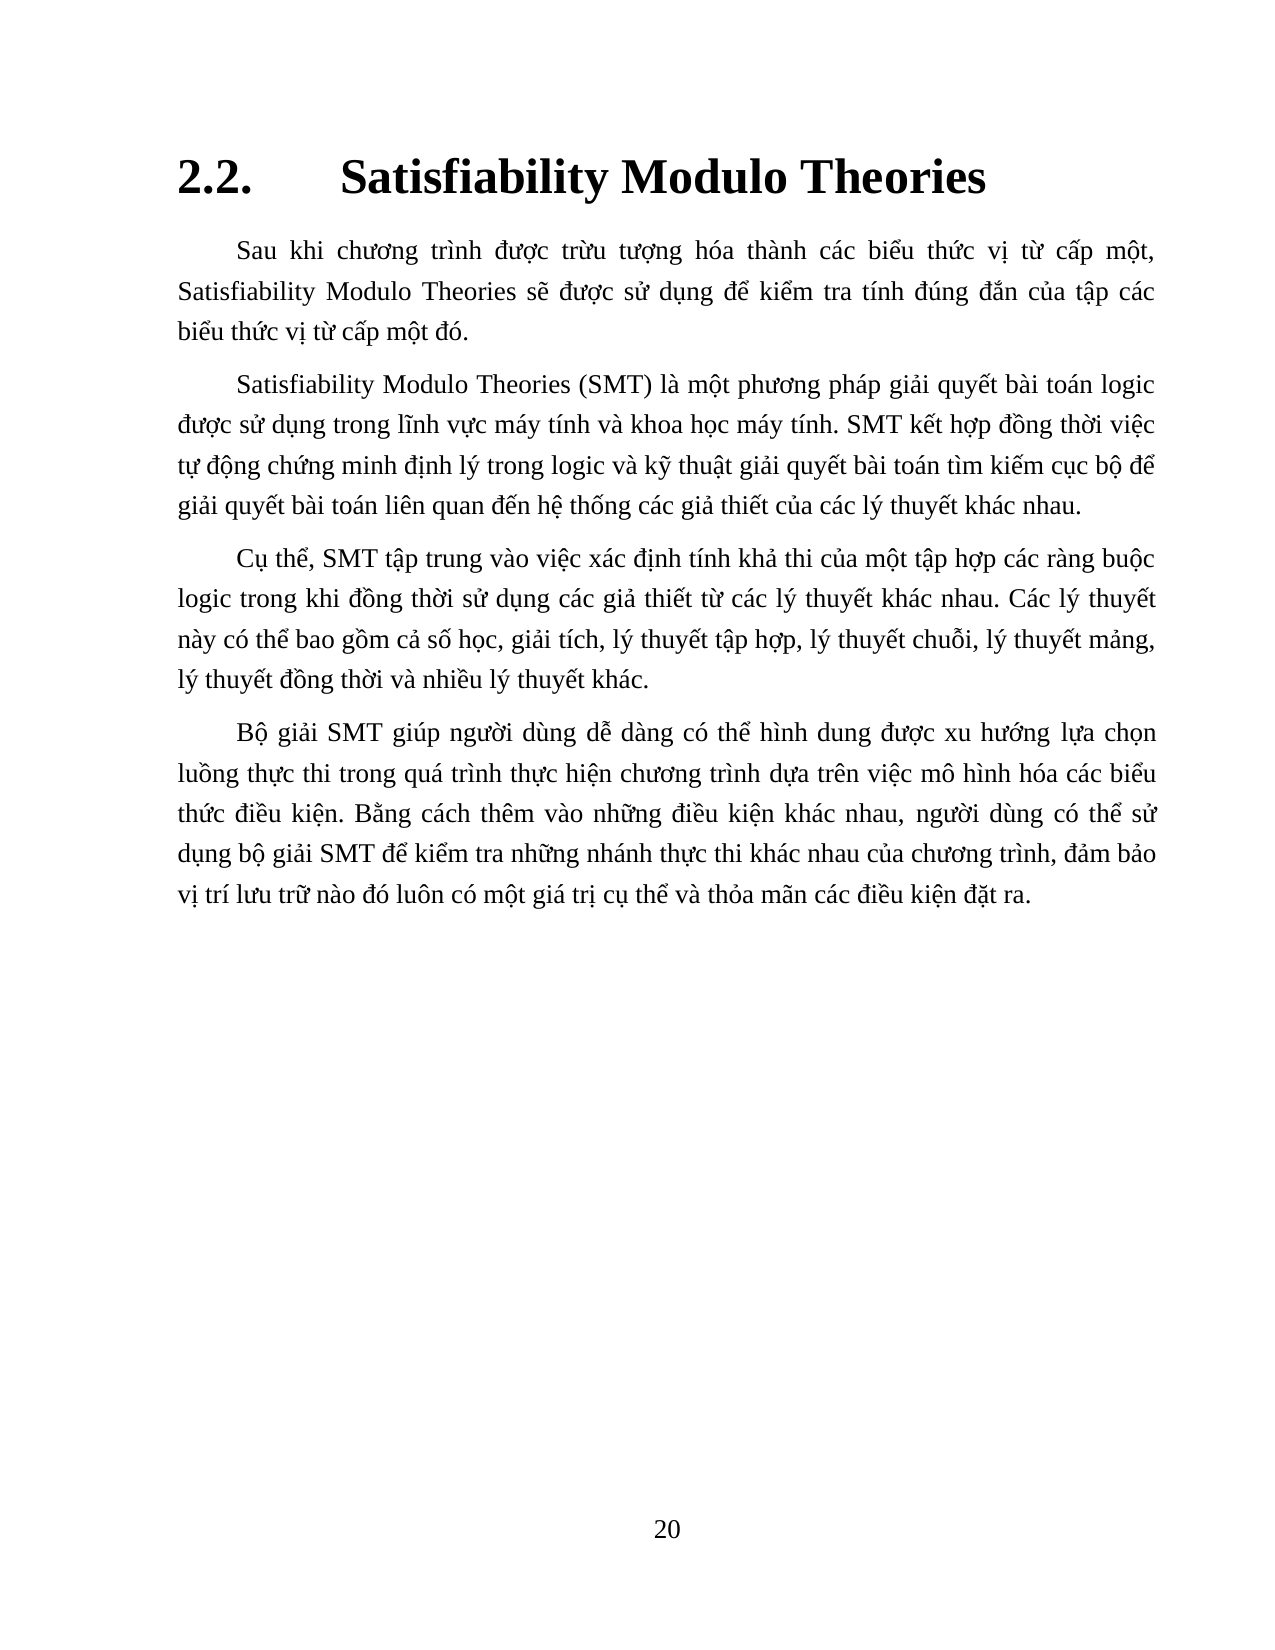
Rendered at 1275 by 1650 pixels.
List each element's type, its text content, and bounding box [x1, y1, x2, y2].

text Bộ giải SMT giúp người dùng dễ dàng có thể hình dung được xu hướng lựa chọn luồng thực thi trong quá trình thực hiện chương trình dựa trên việc mô hình hóa các biểu thức điều kiện. Bằng cách thêm vào những điều kiện khác nhau, người dùng có thể sử dụng bộ giải SMT để kiểm tra những nhánh thực thi khác nhau của chương trình, đảm bảo vị trí lưu trữ nào đó luôn có một giá trị cụ thể và thỏa mãn các điều kiện đặt ra. [177, 716, 1157, 909]
text Sau khi chương trình được trừu tượng hóa thành các biểu thức vị từ cấp một, Satisfiability Modulo Theories sẽ được sử dụng để kiểm tra tính đúng đắn của tập các biểu thức vị từ cấp một đó. [177, 234, 1157, 346]
text Satisfiability Modulo Theories (SMT) là một phương pháp giải quyết bài toán logic được sử dụng trong lĩnh vực máy tính và khoa học máy tính. SMT kết hợp đồng thời việc tự động chứng minh định lý trong logic và kỹ thuật giải quyết bài toán tìm kiếm cục bộ để giải quyết bài toán liên quan đến hệ thống các giả thiết của các lý thuyết khác nhau. [177, 368, 1157, 520]
text Cụ thể, SMT tập trung vào việc xác định tính khả thi của một tập hợp các ràng buộc logic trong khi đồng thời sử dụng các giả thiết từ các lý thuyết khác nhau. Các lý thuyết này có thể bao gồm cả số học, giải tích, lý thuyết tập hợp, lý thuyết chuỗi, lý thuyết mảng, lý thuyết đồng thời và nhiều lý thuyết khác. [177, 542, 1157, 694]
list Satisfiability Modulo Theories [177, 147, 1157, 204]
